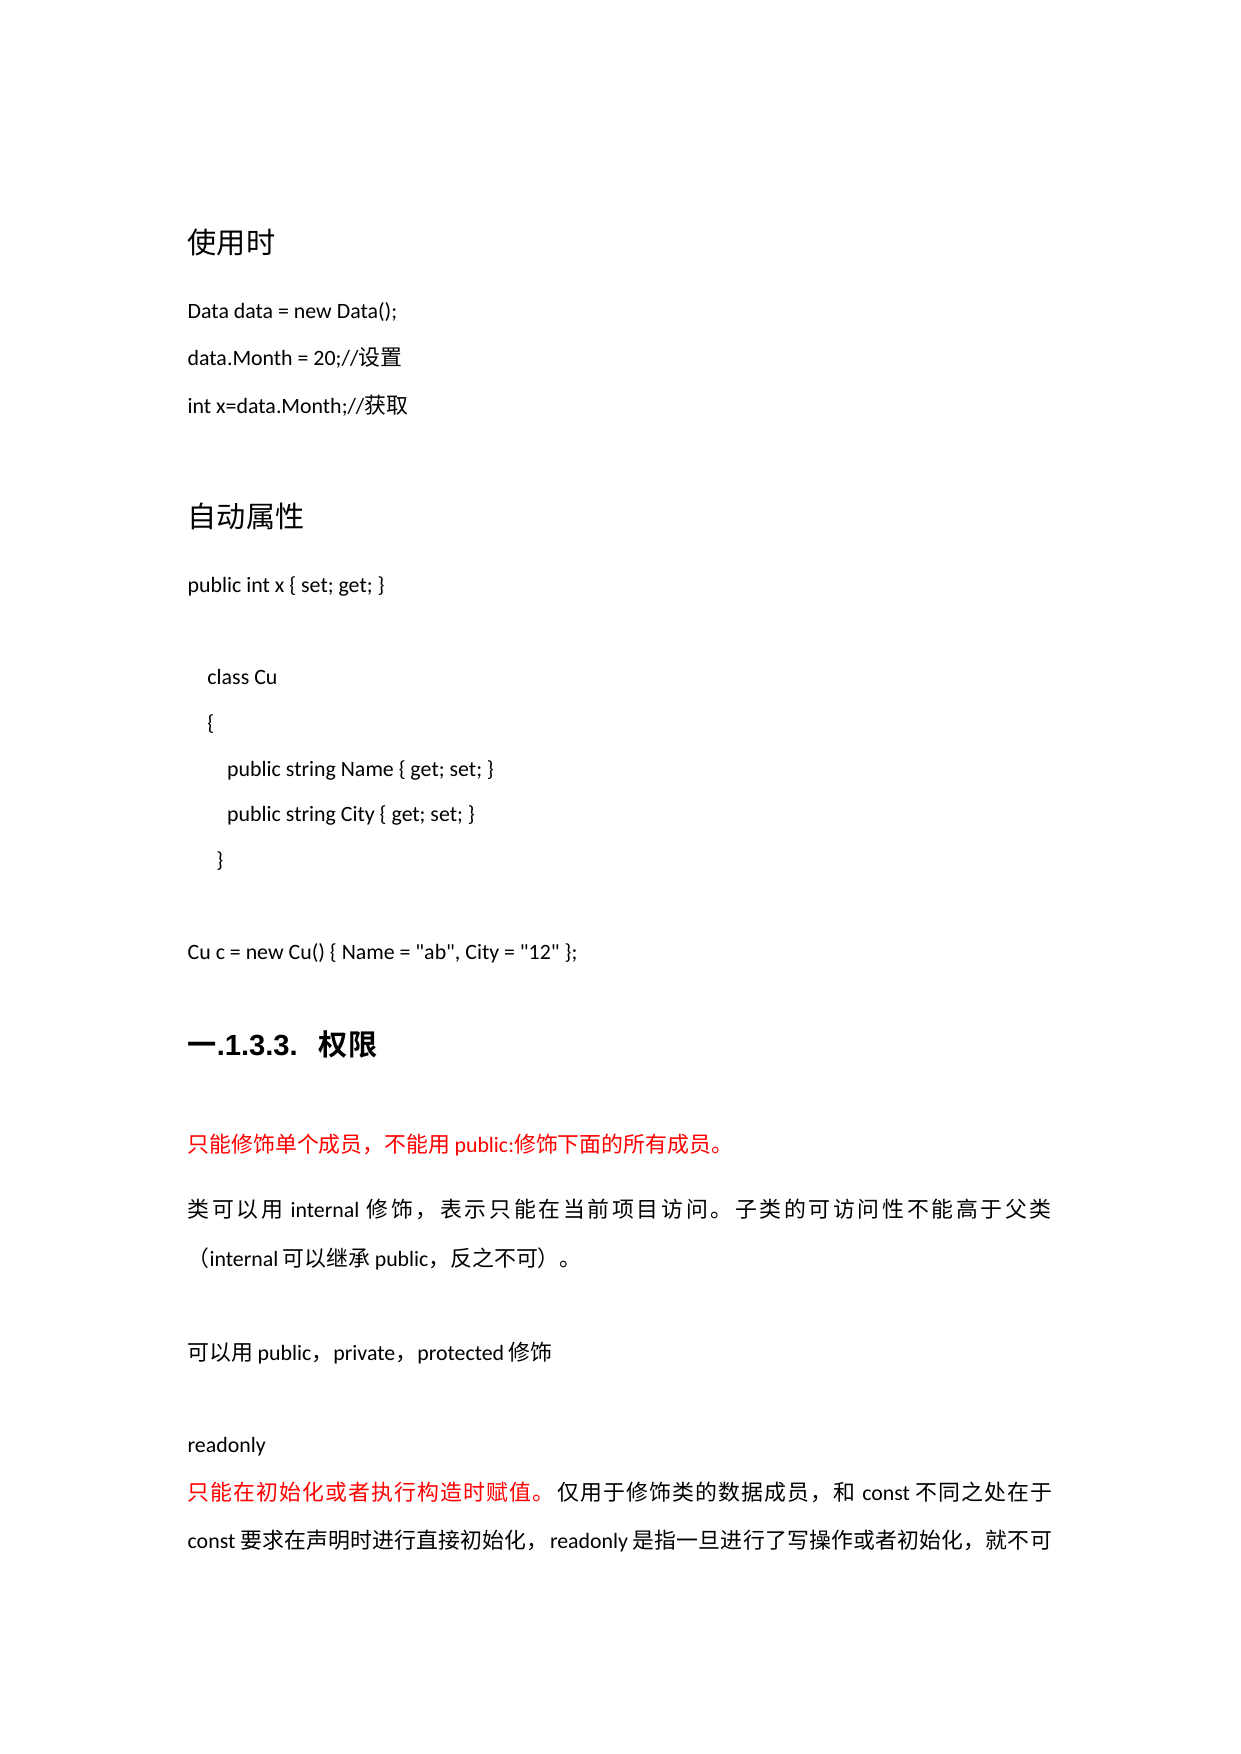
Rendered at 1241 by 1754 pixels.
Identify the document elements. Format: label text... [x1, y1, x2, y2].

text } [187, 843, 1053, 876]
text 类可以用internal修饰，表示只能在当前项目访问。子类的可访问性不能高于父类（internal可以继承public，反之不可）。 [187, 1191, 1053, 1273]
text int x=data.Month;//获取 [187, 388, 1053, 421]
text { [187, 706, 1053, 738]
text public int x { set; get; } [187, 568, 1053, 601]
text readonly [187, 1428, 1053, 1461]
text 只能修饰单个成员，不能用public:修饰下面的所有成员。 [187, 1126, 1053, 1159]
text 使用时 [187, 208, 1053, 273]
text class Cu [187, 660, 1053, 693]
text 自动属性 [187, 482, 1053, 547]
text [187, 1474, 1053, 1556]
text 可以用public，private，protected修饰 [187, 1334, 1053, 1367]
subtitle 权限 [187, 1010, 1053, 1075]
text Data data = new Data(); [187, 294, 1053, 326]
text public string City { get; set; } [187, 798, 1053, 830]
text Cu c = new Cu() { Name = "ab", City = "12" }; [187, 935, 1053, 968]
text data.Month = 20;//设置 [187, 340, 1053, 372]
text public string Name { get; set; } [187, 752, 1053, 784]
